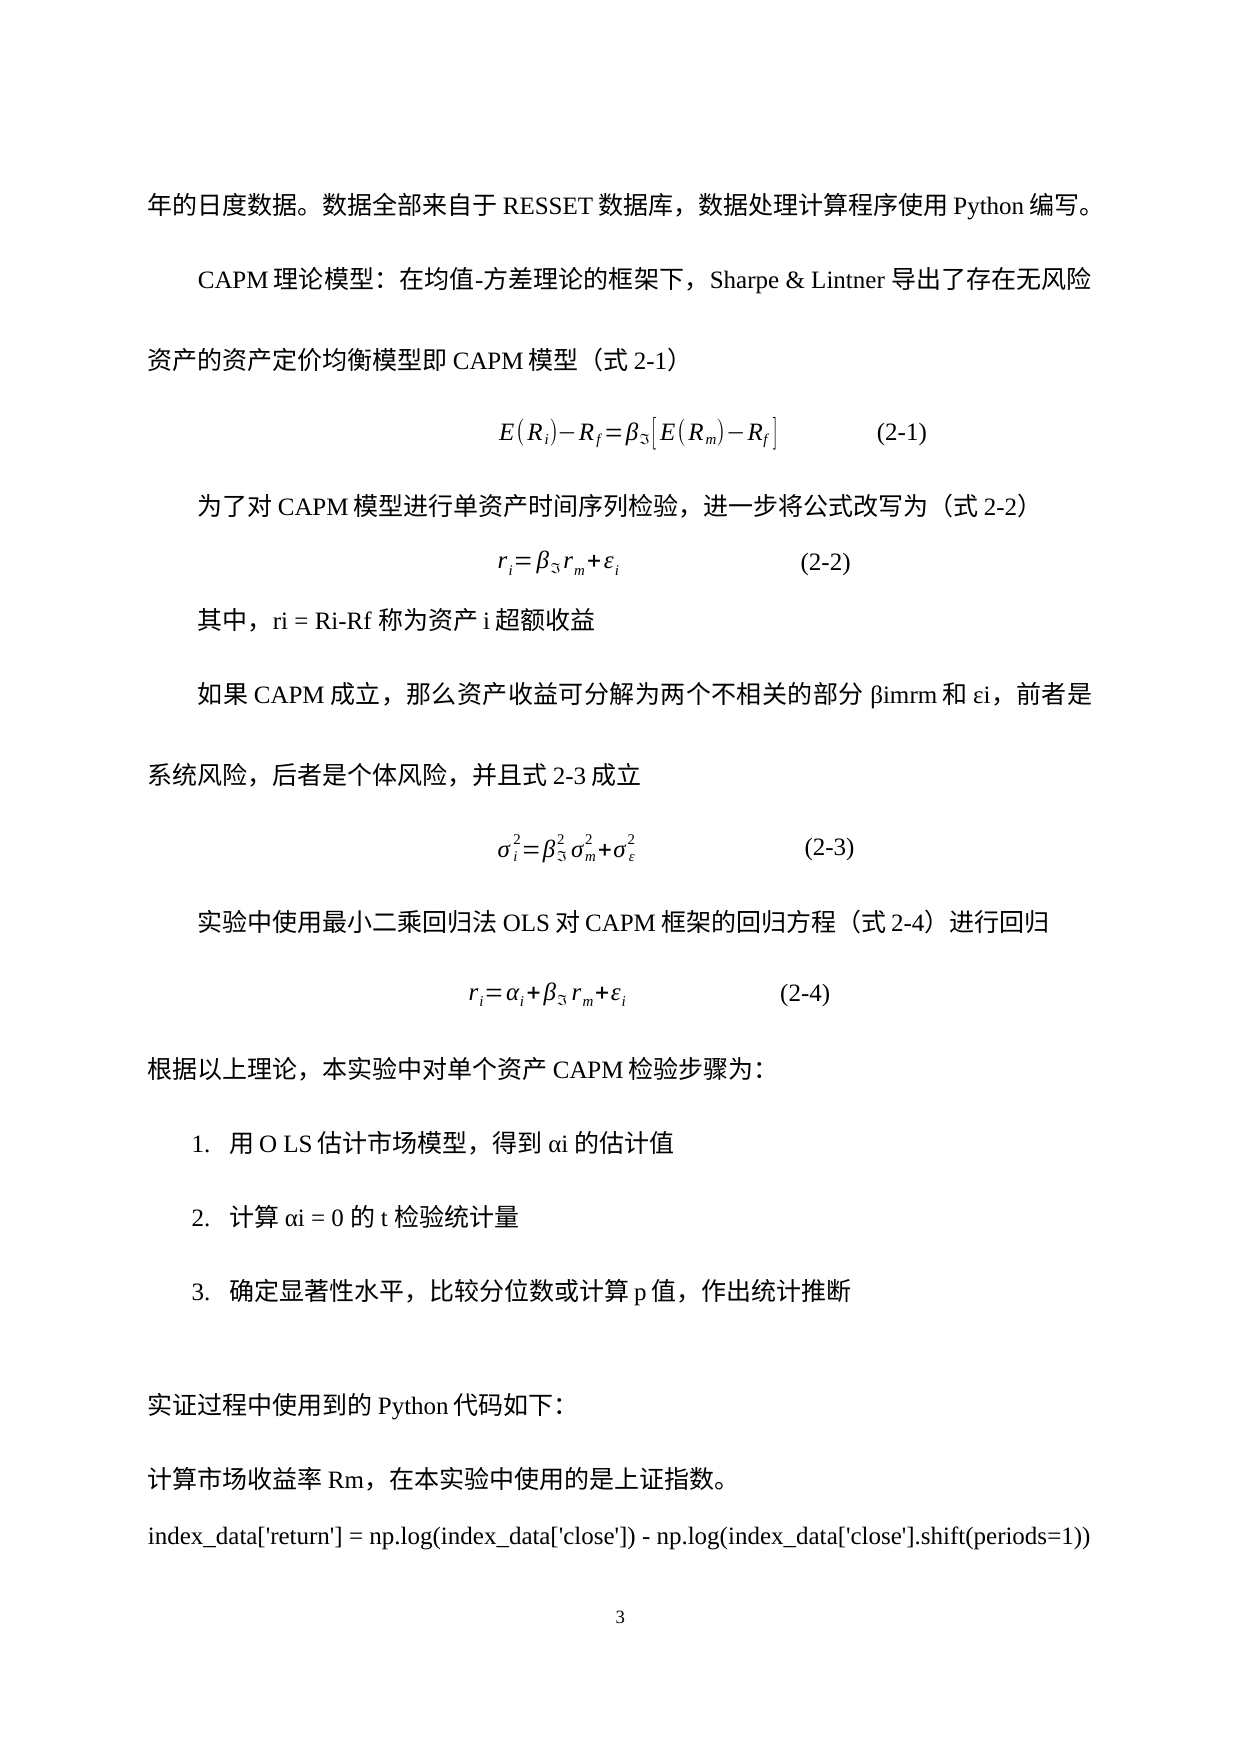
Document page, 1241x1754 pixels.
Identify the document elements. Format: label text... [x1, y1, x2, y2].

text 为了对CAPM模型进行单资产时间序列检验，进一步将公式改写为（式2-2） [148, 472, 1092, 537]
text CAPM理论模型：在均值-方差理论的框架下，Sharpe & Lintner 导出了存在无风险资产的资产定价均衡模型即CAPM模型（式2-1） [148, 245, 1092, 391]
text index_data['return'] = np.log(index_data['close']) - np.log(index_data['close'].shift(periods=1)) [148, 1519, 1092, 1552]
text 其中，ri = Ri-Rf 称为资产i超额收益 [148, 586, 1092, 651]
text (2-1) [148, 400, 1092, 465]
text (2-4) [148, 962, 1092, 1027]
text 根据以上理论，本实验中对单个资产CAPM检验步骤为： [148, 1035, 1092, 1100]
text 实验中使用最小二乘回归法OLS对CAPM框架的回归方程（式2-4）进行回归 [148, 888, 1092, 953]
list 计算 αi = 0 的 t 检验统计量 [191, 1183, 1092, 1248]
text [148, 171, 1092, 236]
text 计算市场收益率Rm，在本实验中使用的是上证指数。 [148, 1445, 1092, 1510]
text 如果CAPM成立，那么资产收益可分解为两个不相关的部分βimrm和εi，前者是系统风险，后者是个体风险，并且式2-3成立 [148, 660, 1092, 806]
text 实证过程中使用到的Python代码如下： [148, 1371, 1092, 1436]
list 用O LS估计市场模型，得到 αi 的估计值 [191, 1109, 1092, 1174]
text (2-3) [148, 815, 1092, 880]
text (2-2) [148, 546, 1092, 579]
list 确定显著性水平，比较分位数或计算p值，作出统计推断 [191, 1257, 1092, 1322]
